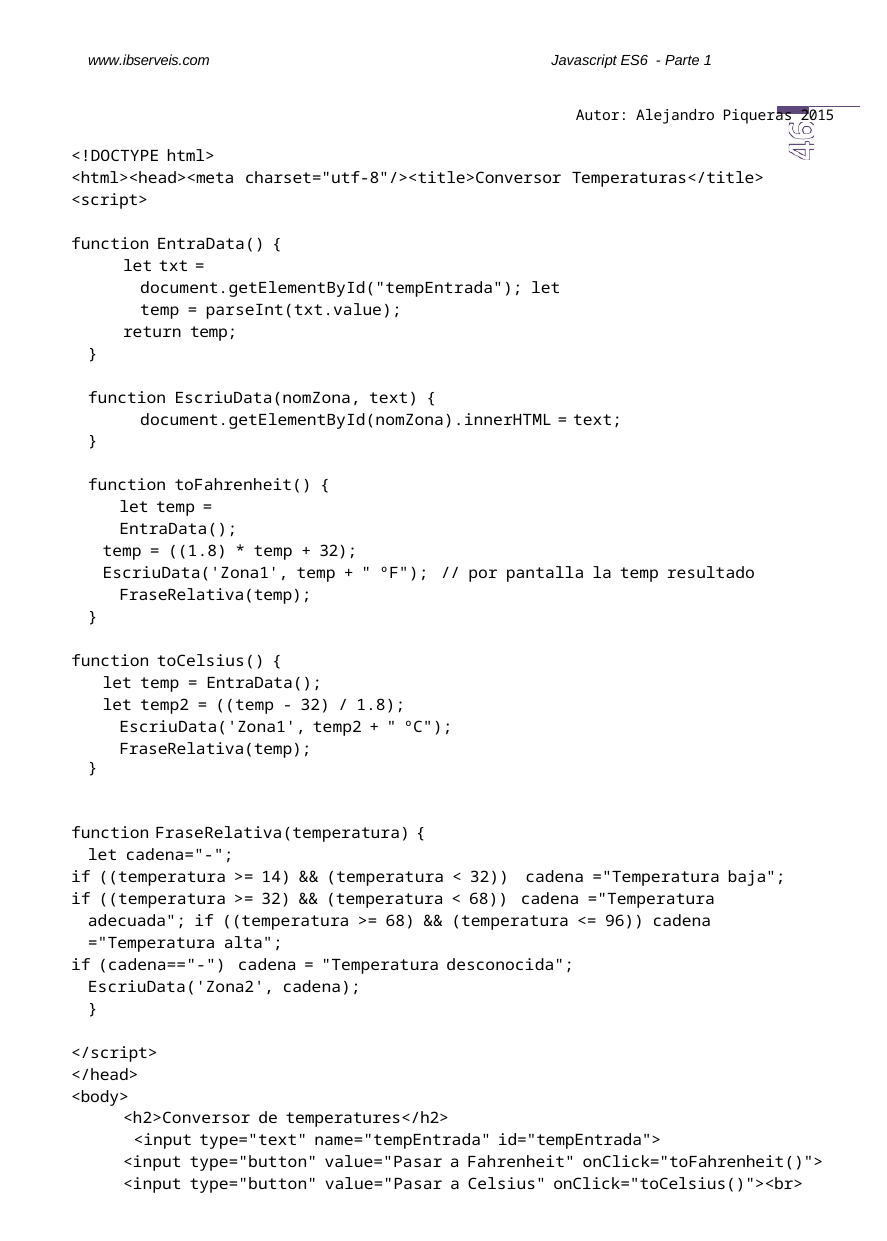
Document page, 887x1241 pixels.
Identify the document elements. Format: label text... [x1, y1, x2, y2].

text </script> [71, 1042, 886, 1063]
text if ((temperatura >= 14) && (temperatura < 32)) cadena ="Temperatura baja"; [71, 866, 886, 887]
text function toCelsius() { [71, 650, 886, 671]
text Autor: Alejandro Piqueras 2015 [576, 104, 886, 124]
text EscriuData('Zona1', temp + " ºF"); // por pantalla la temp resultado FraseRelativa(temp); [102, 562, 886, 605]
text <script> [71, 189, 886, 210]
text <!DOCTYPE html> [71, 145, 886, 166]
text <h2>Conversor de temperatures</h2> [123, 1107, 886, 1128]
text <input type="button" value="Pasar a Celsius" onClick="toCelsius()"><br> [123, 1173, 886, 1194]
text <input type="text" name="tempEntrada" id="tempEntrada"> [133, 1129, 886, 1150]
text function toFahrenheit() { let temp = EntraData(); [88, 474, 337, 539]
text if ((temperatura >= 32) && (temperatura < 68)) cadena ="Temperatura adecuada"; if ((temperatura >= 68) && (temperatura <= 96)) cadena ="Temperatura alta"; [71, 888, 801, 953]
text <input type="button" value="Pasar a Fahrenheit" onClick="toFahrenheit()"> [123, 1151, 886, 1172]
text return temp; [123, 321, 886, 342]
picture [788, 122, 815, 160]
text } [88, 759, 886, 777]
text function EscriuData(nomZona, text) { document.getElementById(nomZona).innerHTML = text; [88, 386, 764, 429]
text if (cadena=="-") cadena = "Temperatura desconocida"; EscriuData('Zona2', cadena); [71, 954, 657, 997]
text function EntraData() { [71, 233, 886, 254]
text } [88, 998, 886, 1019]
text } [88, 430, 886, 451]
text let txt = document.getElementById("tempEntrada"); let temp = parseInt(txt.value); [123, 254, 583, 319]
text } [88, 606, 886, 627]
text <html><head><meta charset="utf-8"/><title>Conversor Temperaturas</title> [71, 167, 886, 188]
text function FraseRelativa(temperatura) { let cadena="-"; [71, 822, 429, 865]
text <body> [71, 1085, 886, 1107]
text } [88, 342, 886, 364]
text </head> [71, 1063, 886, 1085]
text temp = ((1.8) * temp + 32); [102, 540, 886, 561]
text let temp = EntraData(); [102, 672, 886, 693]
text let temp2 = ((temp - 32) / 1.8); EscriuData('Zona1', temp2 + " ºC"); FraseRelativa(temp); [102, 694, 564, 759]
